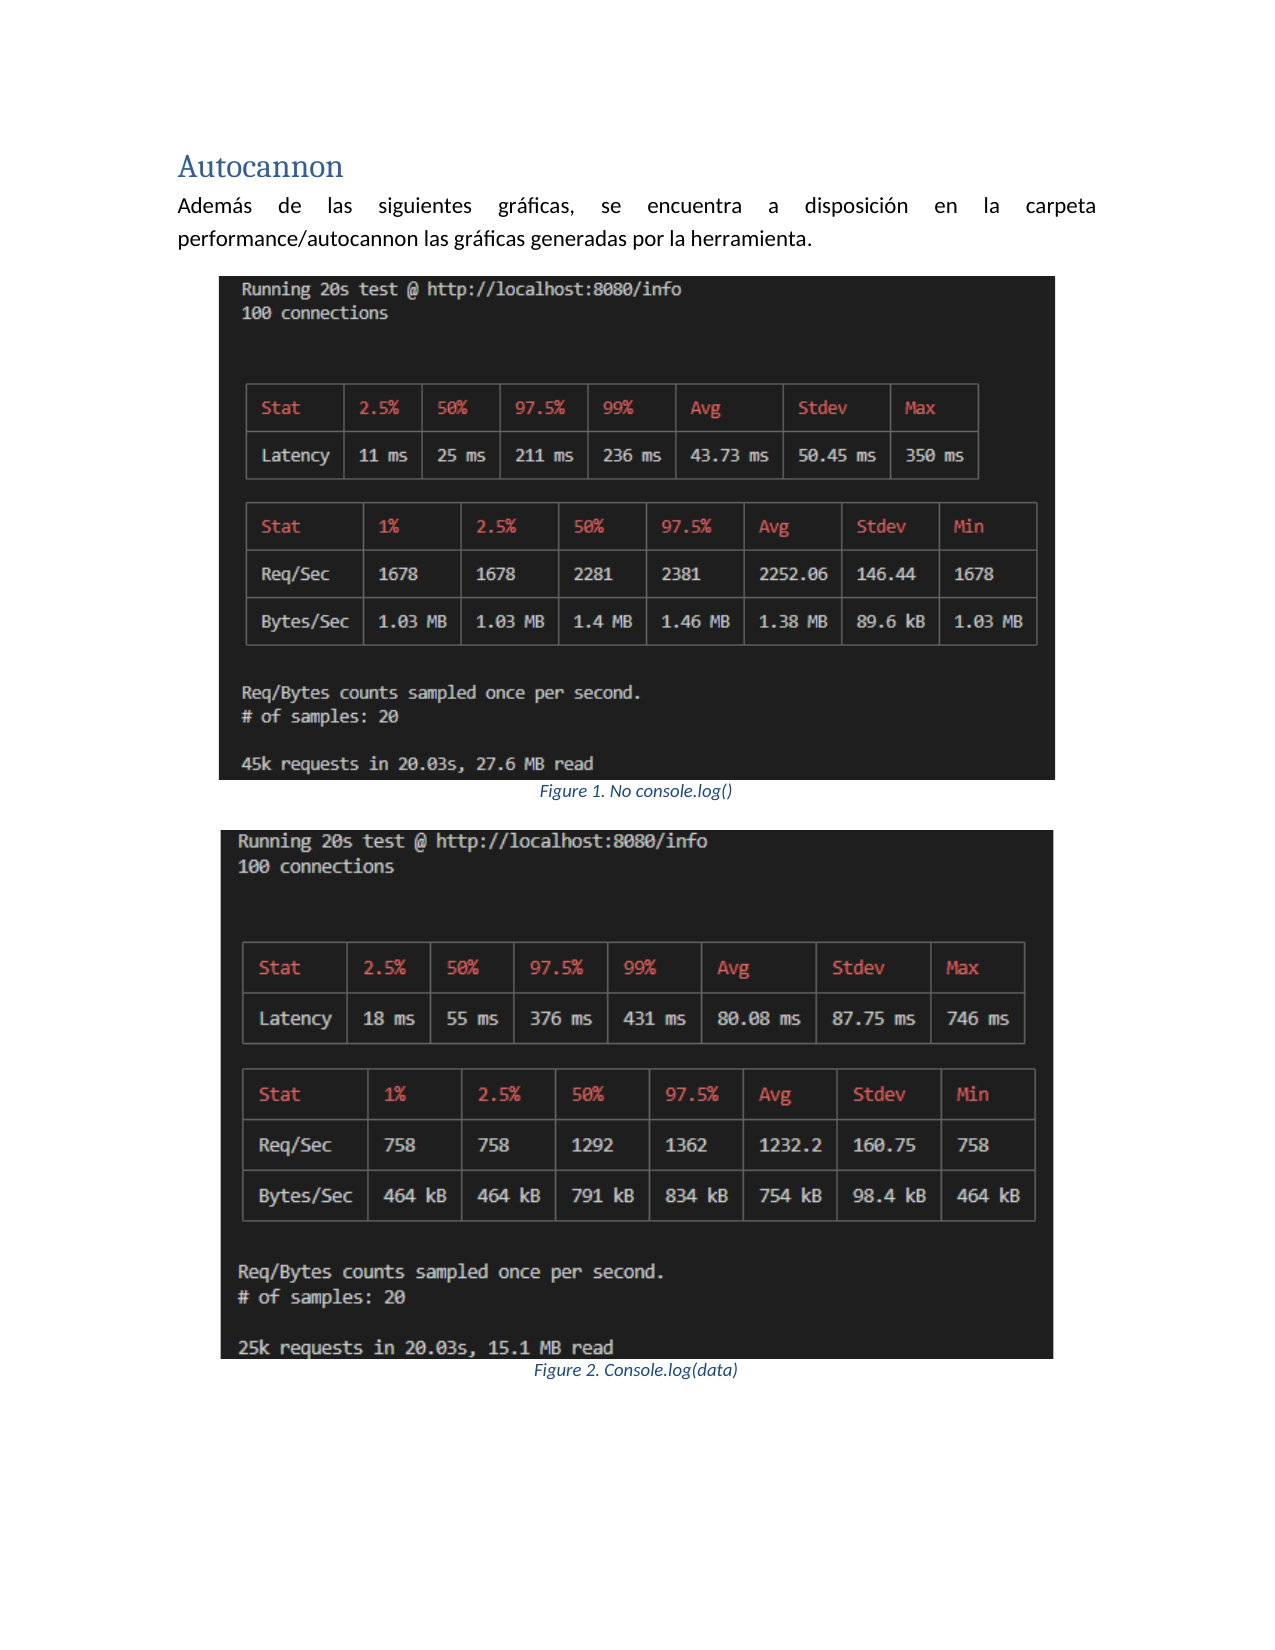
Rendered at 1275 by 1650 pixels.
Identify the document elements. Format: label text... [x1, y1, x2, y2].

picture [218, 276, 1056, 780]
picture [220, 830, 1054, 1359]
text Además de las siguientes gráficas, se encuentra a disposición en la carpeta performance/autocannon las gráficas generadas por la herramienta. [177, 192, 1098, 252]
table_cell Figure 2. Console.log(data) [177, 831, 1097, 1381]
table_header Figure 1. No console.log() [177, 277, 1097, 831]
subtitle Autocannon [177, 148, 1098, 186]
